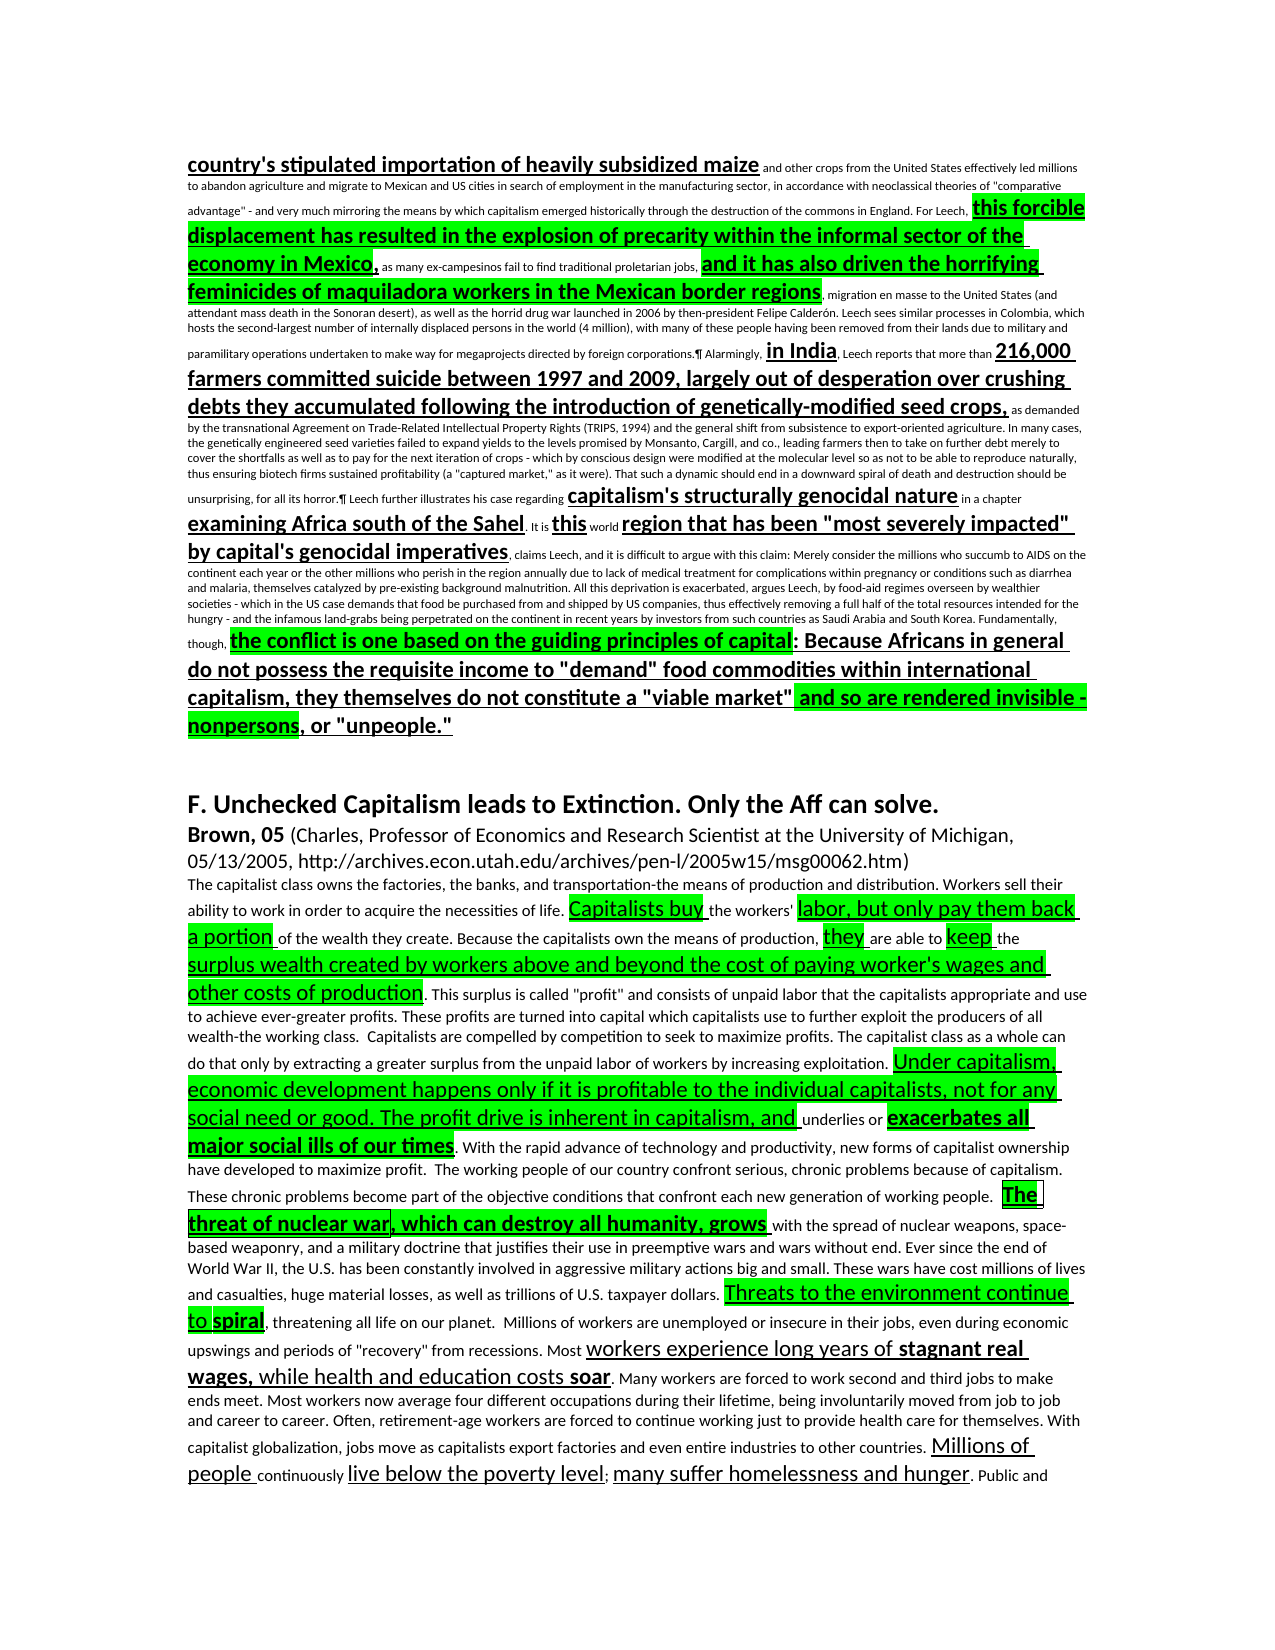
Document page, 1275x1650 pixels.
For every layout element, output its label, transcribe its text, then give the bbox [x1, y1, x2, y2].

text Brown, 05 (Charles, Professor of Economics and Research Scientist at the University of Michigan, 05/13/2005, http://archives.econ.utah.edu/archives/pen-l/2005w15/msg00062.htm) [187, 821, 1087, 874]
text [187, 874, 1087, 1487]
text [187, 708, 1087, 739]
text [187, 150, 1087, 707]
subtitle F. Unchecked Capitalism leads to Extinction. Only the Aff can solve. [187, 788, 1087, 821]
